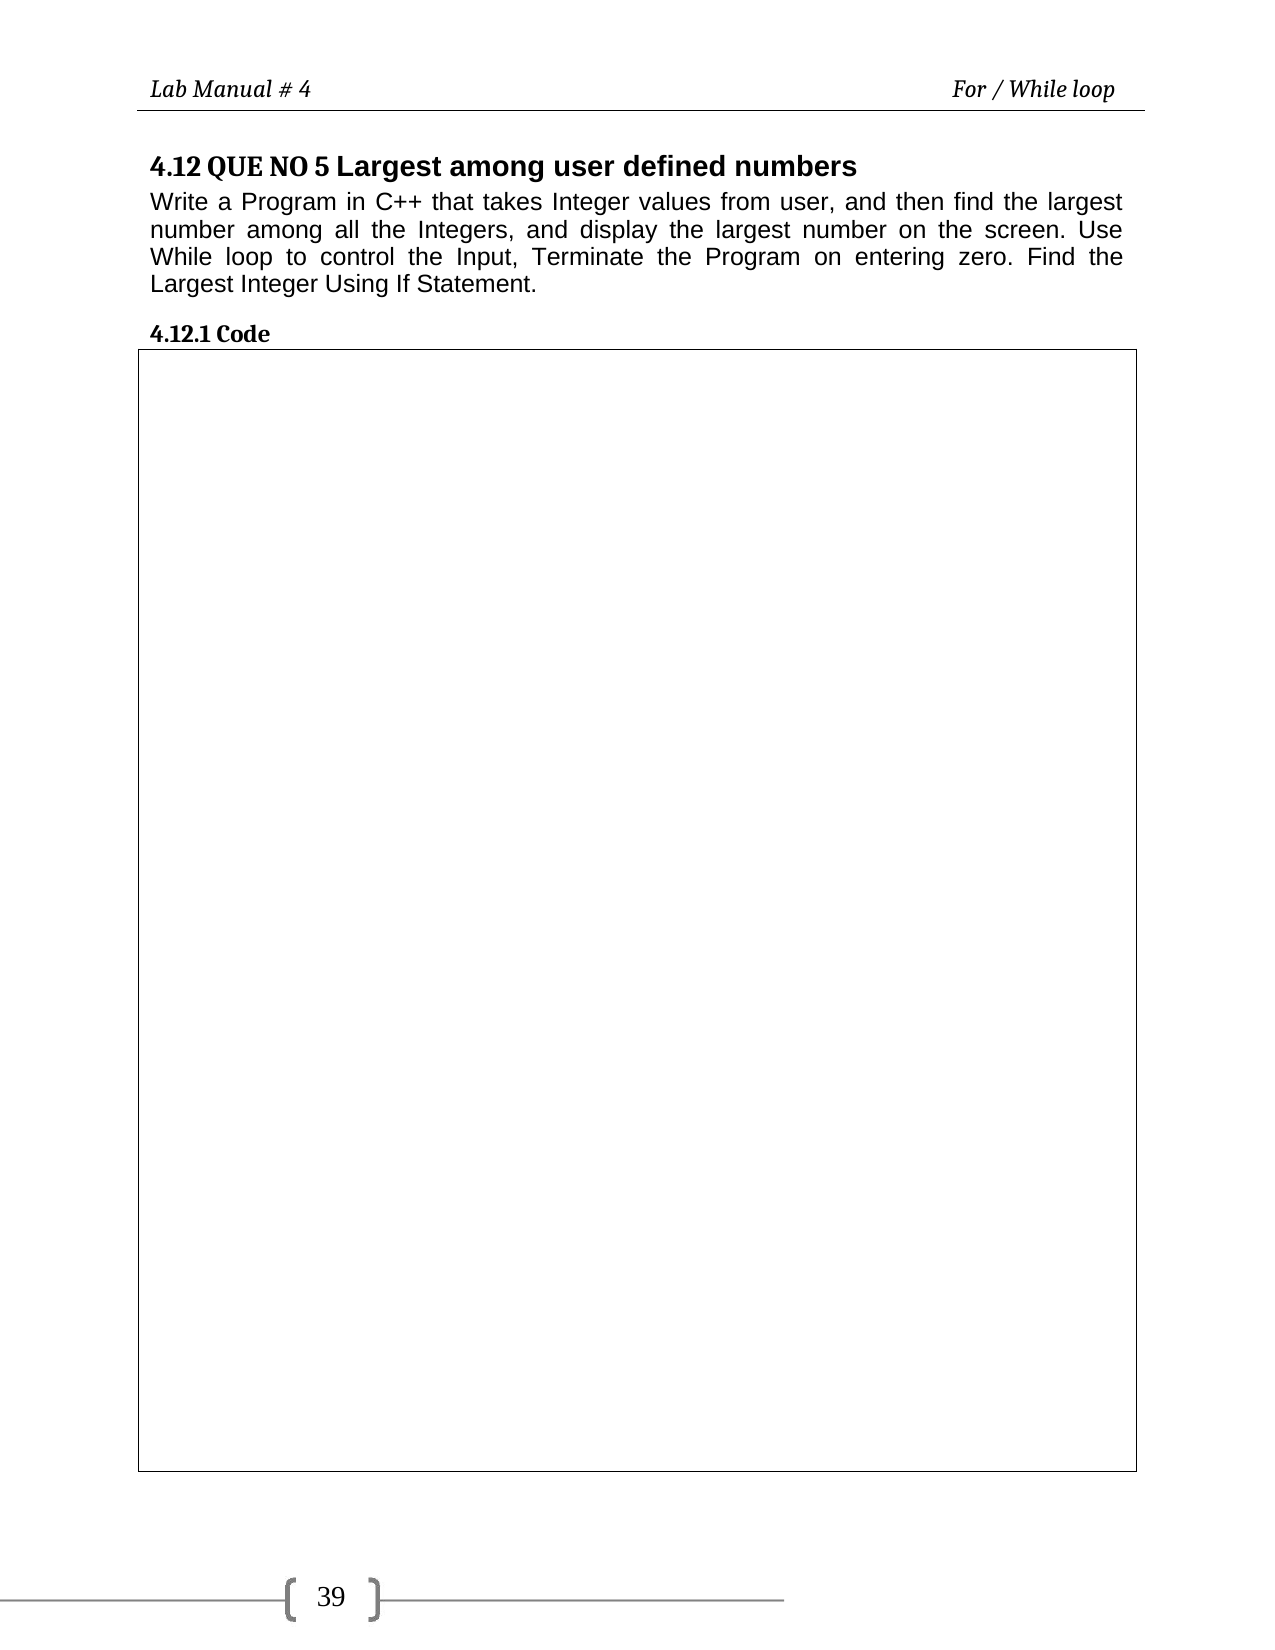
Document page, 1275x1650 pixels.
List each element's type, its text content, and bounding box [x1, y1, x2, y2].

picture [0, 1570, 785, 1629]
text Write a Program in C++ that takes Integer values from user, and then find the largest number among all the Integers, and display the largest number on the screen. Use While loop to control the Input, Terminate the Program on entering zero. Find the Largest Integer Using If Statement. [150, 189, 1125, 298]
text 4.12 QUE NO 5 Largest among user defined numbers [150, 149, 1125, 184]
text Lab Manual # 4 For / While loop [150, 75, 1125, 103]
text 39 [150, 1556, 1125, 1613]
text 4.12.1 Code [150, 320, 1125, 348]
